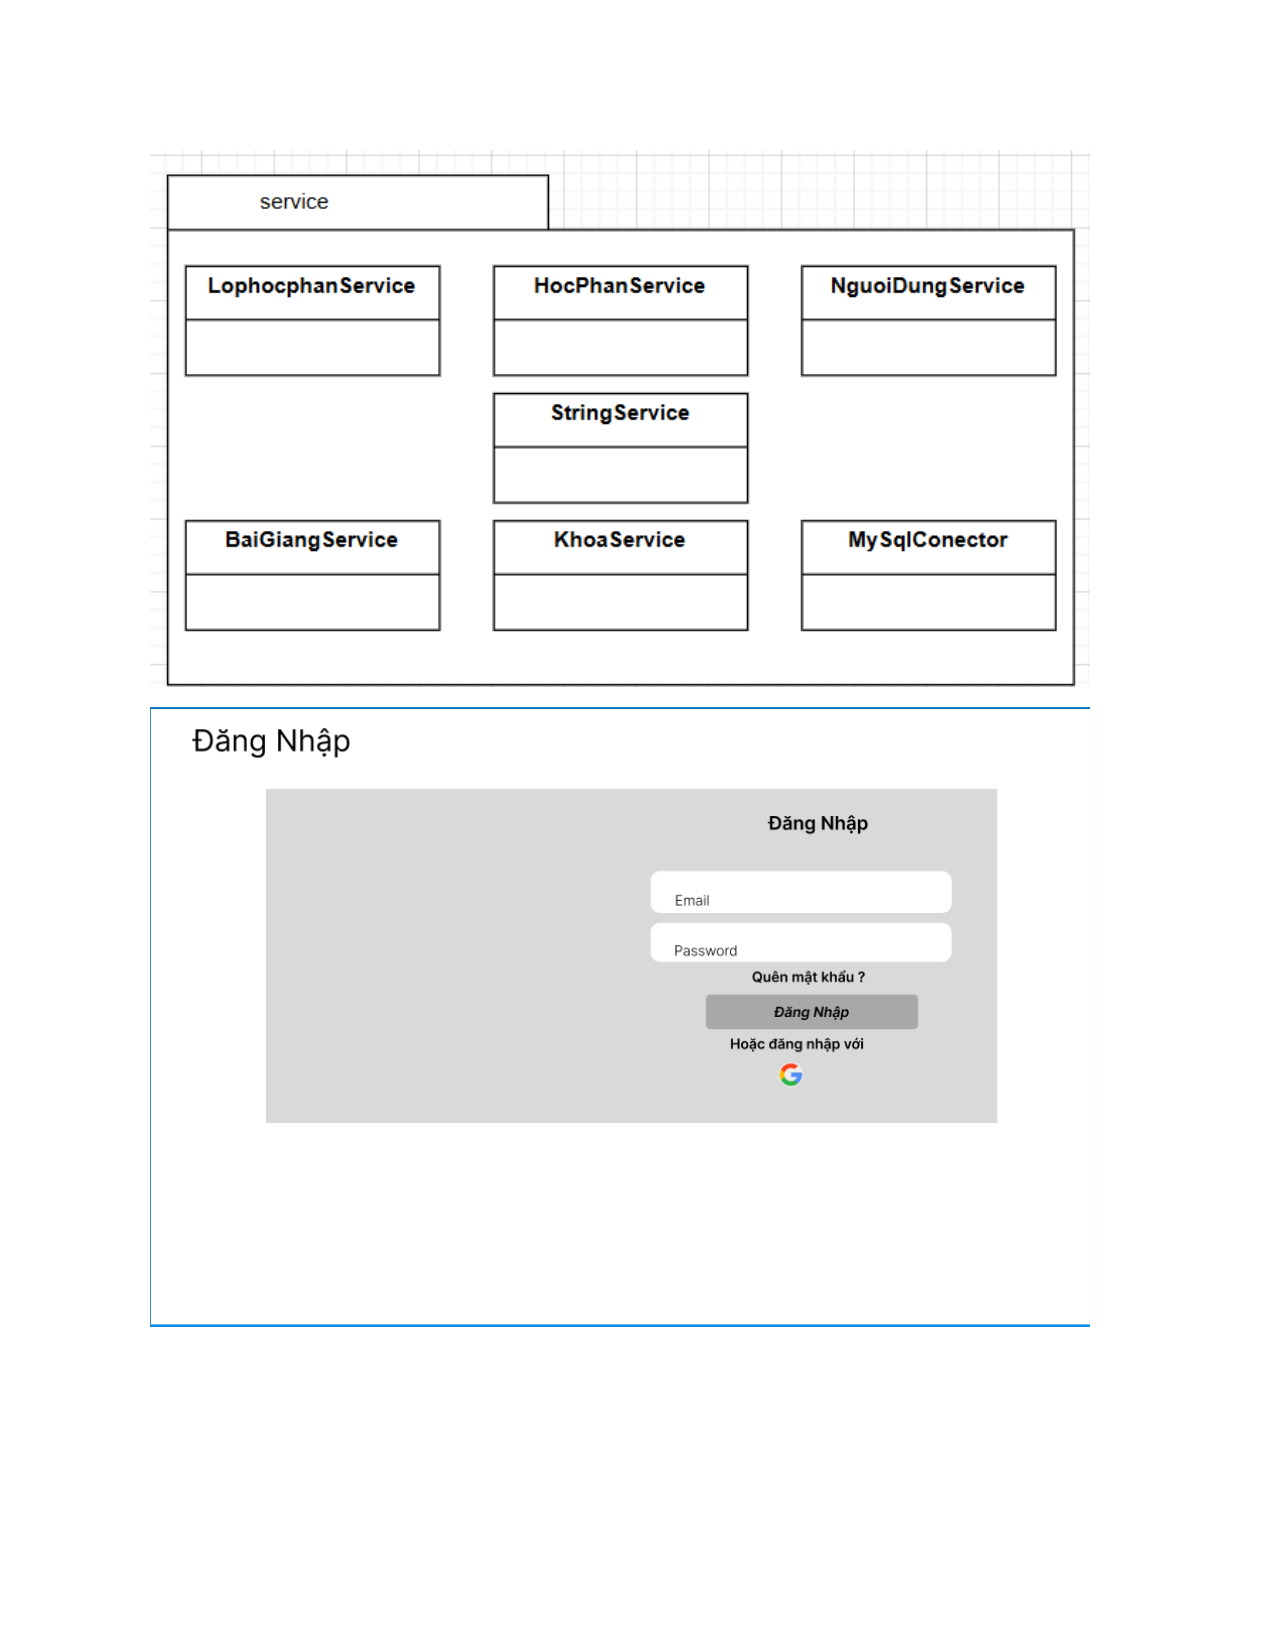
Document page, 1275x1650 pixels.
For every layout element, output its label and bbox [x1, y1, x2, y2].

picture [150, 150, 1090, 687]
picture [150, 707, 1090, 1327]
